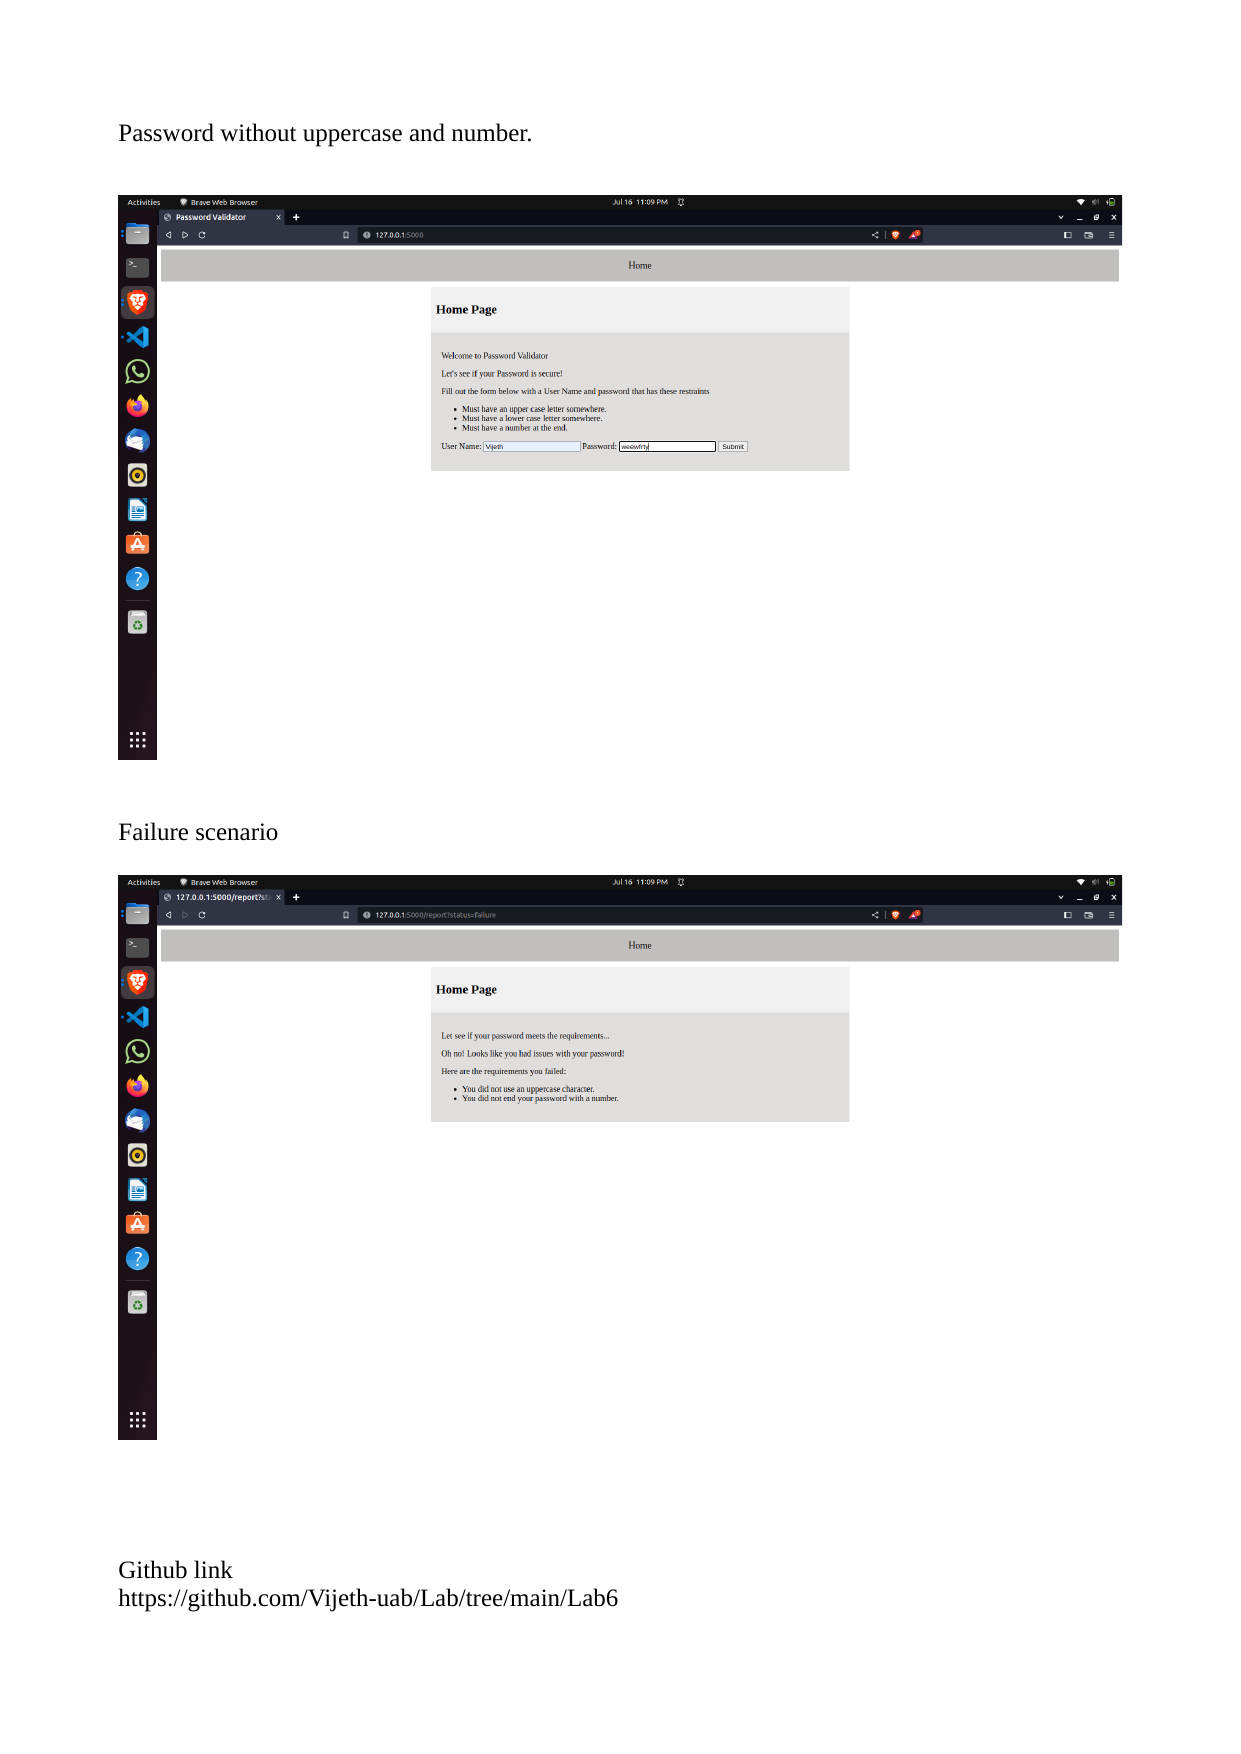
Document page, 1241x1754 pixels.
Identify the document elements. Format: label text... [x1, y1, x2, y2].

picture [118, 195, 1123, 760]
text Password without uppercase and number. [118, 118, 1122, 147]
text https://github.com/Vijeth-uab/Lab/tree/main/Lab6 [118, 1583, 1122, 1612]
text Github link [118, 1555, 1122, 1583]
text Failure scenario [118, 817, 1122, 846]
picture [118, 875, 1123, 1440]
